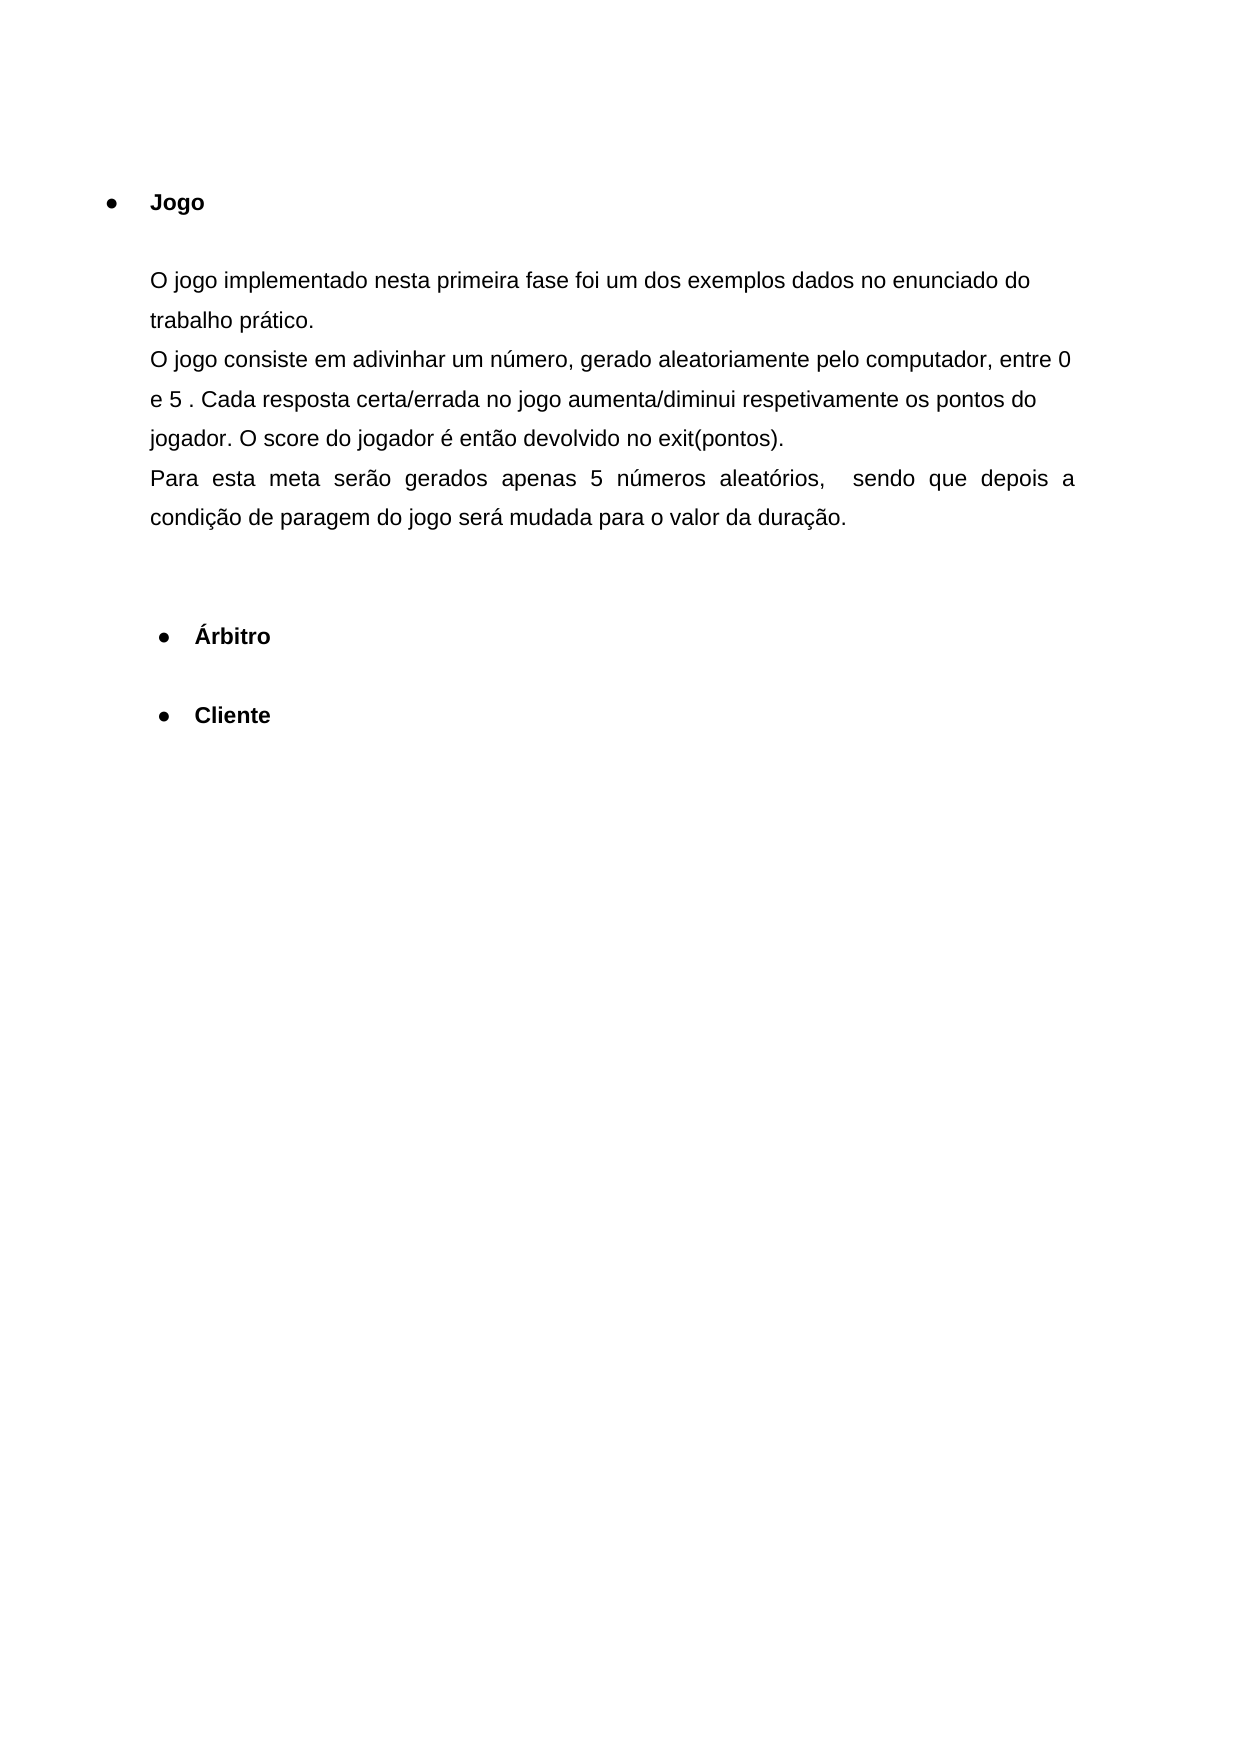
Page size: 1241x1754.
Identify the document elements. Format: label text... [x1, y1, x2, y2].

list Árbitro [157, 623, 1076, 649]
list Jogo [104, 188, 1076, 215]
text O jogo consiste em adivinhar um número, gerado aleatoriamente pelo computador, entre 0 e 5 . Cada resposta certa/errada no jogo aumenta/diminui respetivamente os pontos do jogador. O score do jogador é então devolvido no exit(pontos). [150, 346, 1076, 452]
text O jogo implementado nesta primeira fase foi um dos exemplos dados no enunciado do trabalho prático. [150, 267, 1076, 333]
list Cliente [157, 702, 1090, 728]
text Para esta meta serão gerados apenas 5 números aleatórios, sendo que depois a condição de paragem do jogo será mudada para o valor da duração. [150, 465, 1076, 531]
